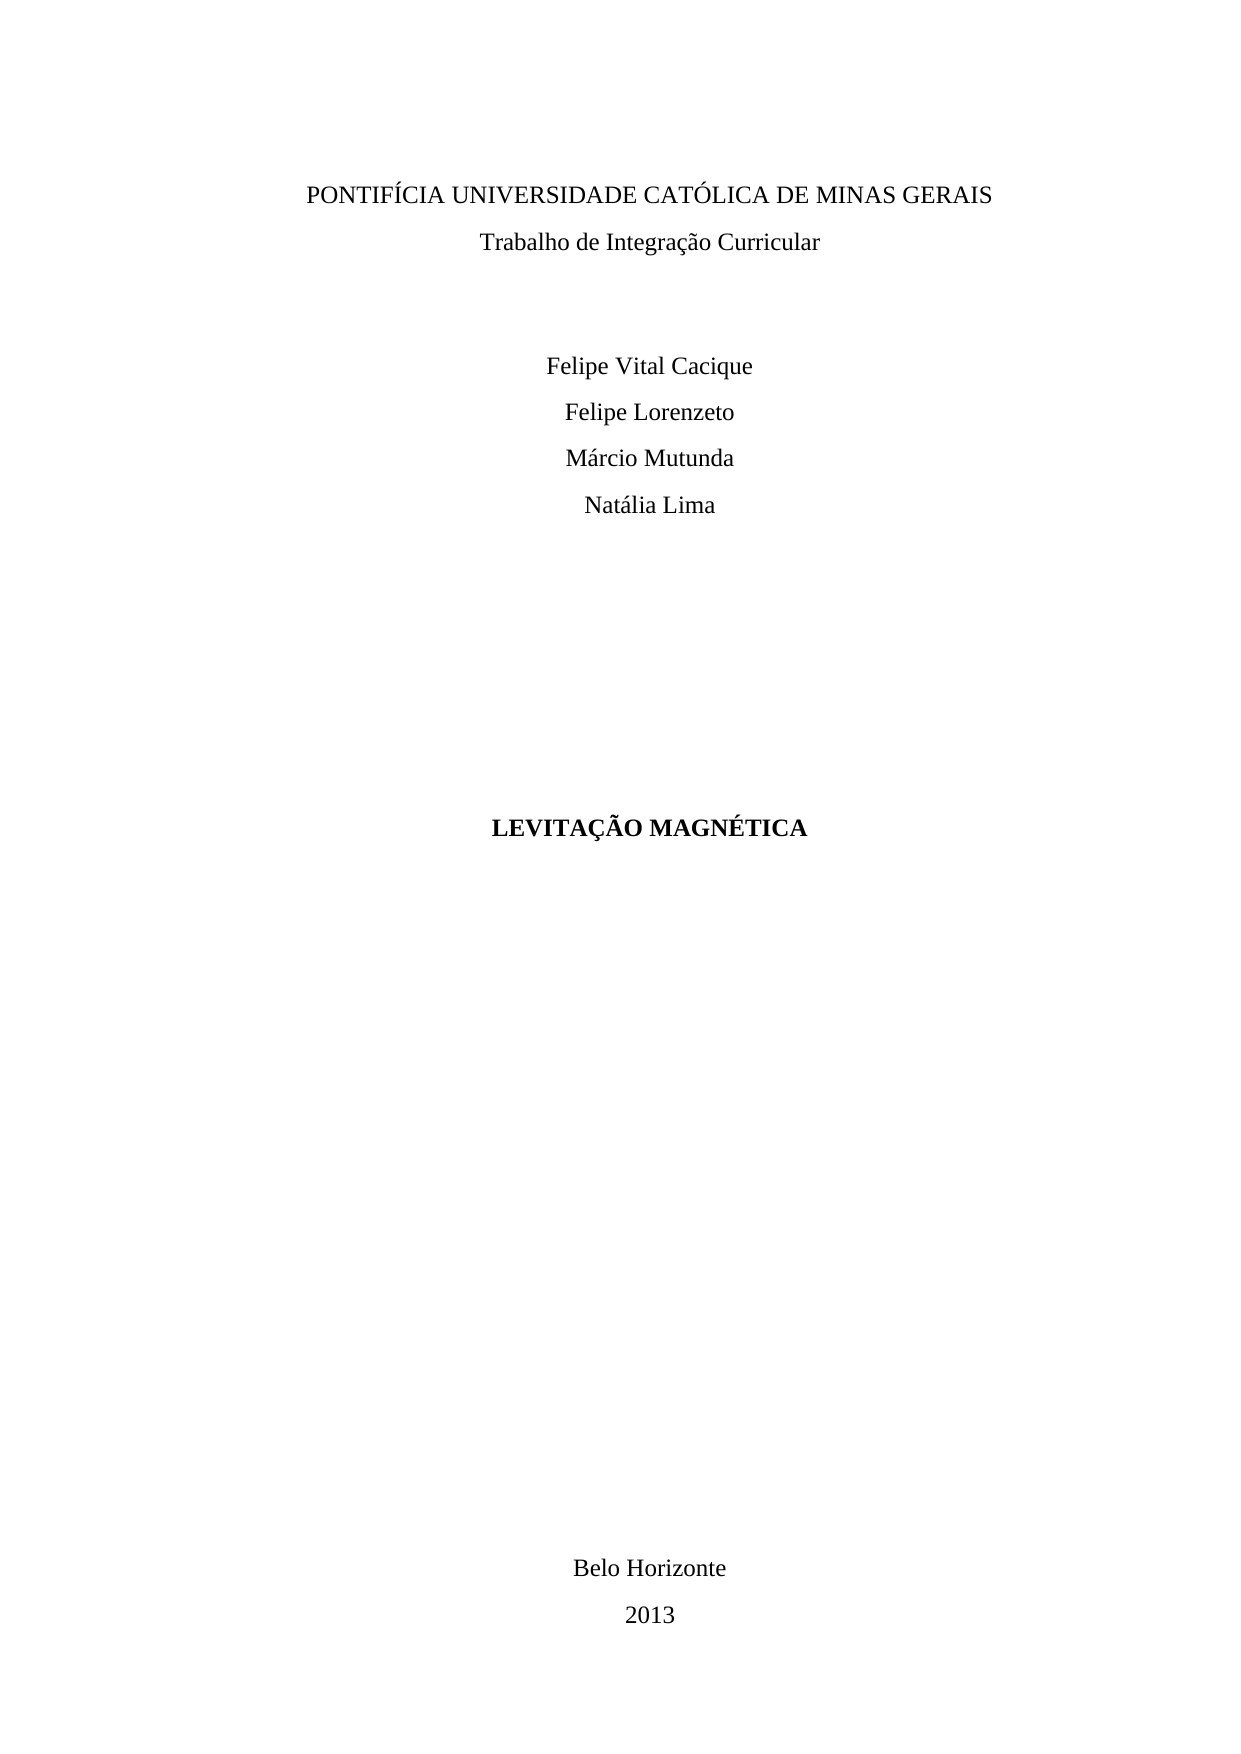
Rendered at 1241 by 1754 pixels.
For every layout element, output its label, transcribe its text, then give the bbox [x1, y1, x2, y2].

text 2013 [177, 1600, 1122, 1628]
text PONTIFÍCIA UNIVERSIDADE CATÓLICA DE MINAS GERAIS [177, 180, 1122, 209]
text LEVITAÇÃO MAGNÉTICA [177, 813, 1122, 842]
text Trabalho de Integração Curricular [177, 227, 1122, 255]
text Belo Horizonte [177, 1553, 1122, 1582]
text Felipe Vital Cacique [177, 351, 1122, 380]
text Márcio Mutunda [177, 443, 1122, 472]
text Natália Lima [177, 490, 1122, 518]
text Felipe Lorenzeto [177, 397, 1122, 426]
